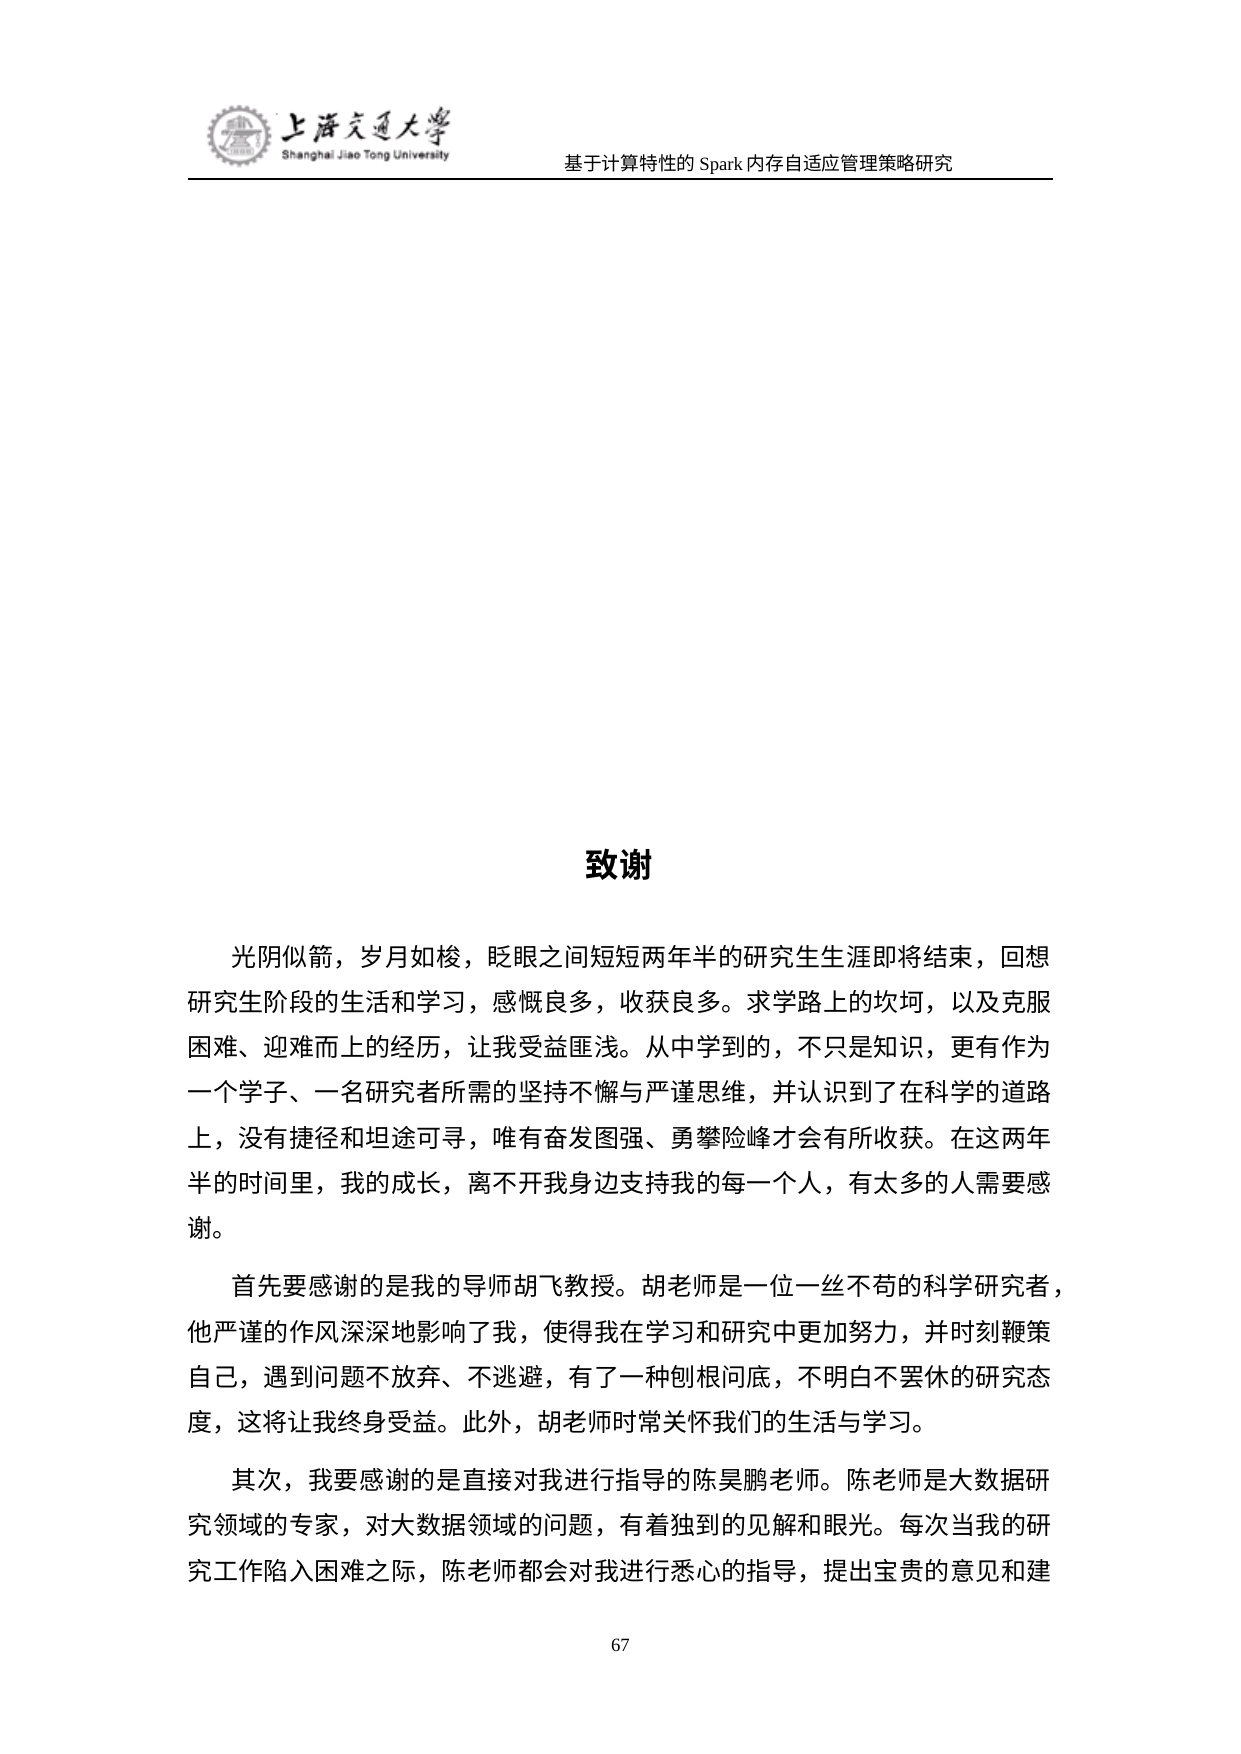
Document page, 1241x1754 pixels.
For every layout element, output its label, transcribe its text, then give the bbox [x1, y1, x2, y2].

picture [187, 88, 466, 171]
title 致谢 [187, 839, 1050, 887]
text 光阴似箭，岁月如梭，眨眼之间短短两年半的研究生生涯即将结束，回想研究生阶段的生活和学习，感慨良多，收获良多。求学路上的坎坷，以及克服困难、迎难而上的经历，让我受益匪浅。从中学到的，不只是知识，更有作为一个学子、一名研究者所需的坚持不懈与严谨思维，并认识到了在科学的道路上，没有捷径和坦途可寻，唯有奋发图强、勇攀险峰才会有所收获。在这两年半的时间里，我的成长，离不开我身边支持我的每一个人，有太多的人需要感谢。 [187, 937, 1053, 1245]
text 首先要感谢的是我的导师胡飞教授。胡老师是一位一丝不苟的科学研究者，他严谨的作风深深地影响了我，使得我在学习和研究中更加努力，并时刻鞭策自己，遇到问题不放弃、不逃避，有了一种刨根问底，不明白不罢休的研究态度，这将让我终身受益。此外，胡老师时常关怀我们的生活与学习。 [187, 1267, 1053, 1439]
